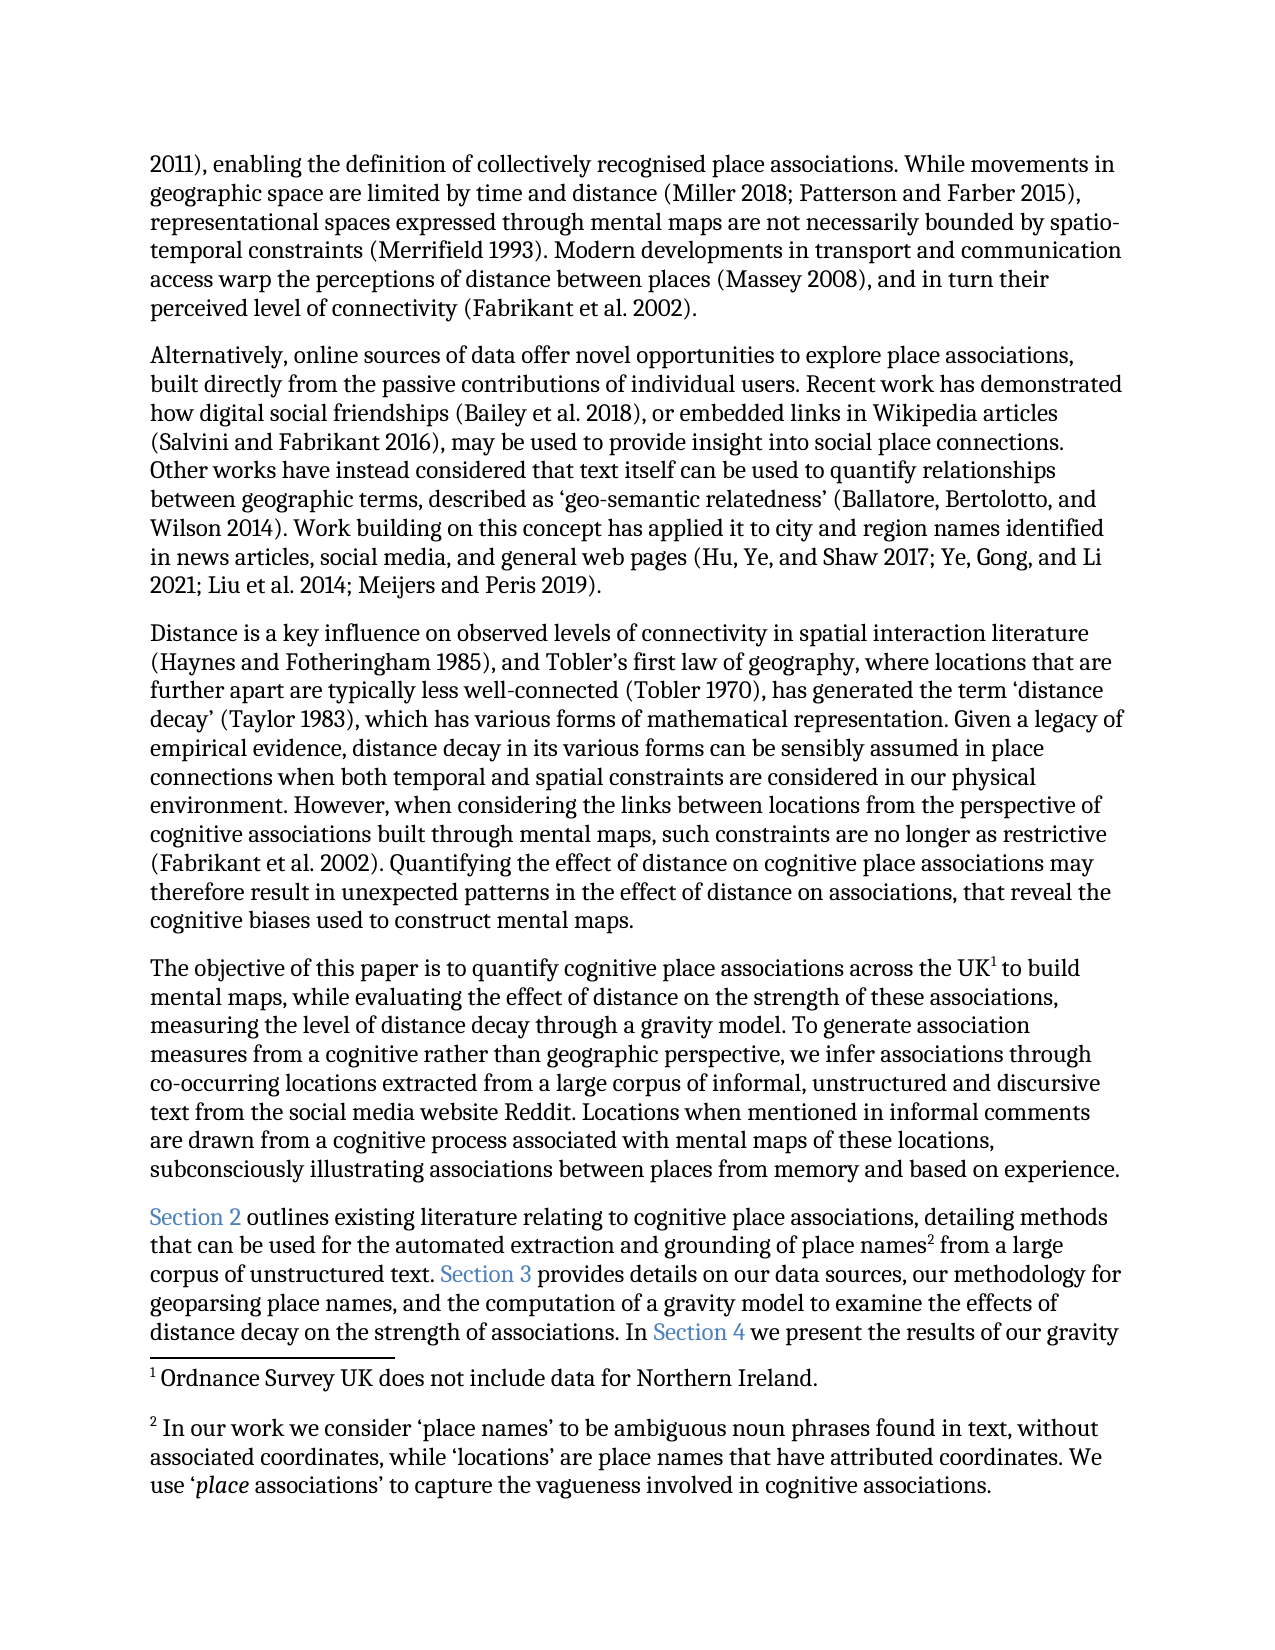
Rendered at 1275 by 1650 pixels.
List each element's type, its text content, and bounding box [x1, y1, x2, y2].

text The objective of this paper is to quantify cognitive place associations across the UK to build mental maps, while evaluating the effect of distance on the strength of these associations, measuring the level of distance decay through a gravity model. To generate association measures from a cognitive rather than geographic perspective, we infer associations through co-occurring locations extracted from a large corpus of informal, unstructured and discursive text from the social media website Reddit. Locations when mentioned in informal comments are drawn from a cognitive process associated with mental maps of these locations, subconsciously illustrating associations between places from memory and based on experience. [150, 954, 1125, 1184]
text Alternatively, online sources of data offer novel opportunities to explore place associations, built directly from the passive contributions of individual users. Recent work has demonstrated how digital social friendships (Bailey et al. 2018), or embedded links in Wikipedia articles (Salvini and Fabrikant 2016), may be used to provide insight into social place connections. Other works have instead considered that text itself can be used to quantify relationships between geographic terms, described as ‘geo-semantic relatedness’ (Ballatore, Bertolotto, and Wilson 2014). Work building on this concept has applied it to city and region names identified in news articles, social media, and general web pages (Hu, Ye, and Shaw 2017; Ye, Gong, and Li 2021; Liu et al. 2014; Meijers and Peris 2019). [150, 341, 1125, 600]
text Distance is a key influence on observed levels of connectivity in spatial interaction literature (Haynes and Fotheringham 1985), and Tobler’s first law of geography, where locations that are further apart are typically less well-connected (Tobler 1970), has generated the term ‘distance decay’ (Taylor 1983), which has various forms of mathematical representation. Given a legacy of empirical evidence, distance decay in its various forms can be sensibly assumed in place connections when both temporal and spatial constraints are considered in our physical environment. However, when considering the links between locations from the perspective of cognitive associations built through mental maps, such constraints are no longer as restrictive (Fabrikant et al. 2002). Quantifying the effect of distance on cognitive place associations may therefore result in unexpected patterns in the effect of distance on associations, that reveal the cognitive biases used to construct mental maps. [150, 619, 1125, 935]
